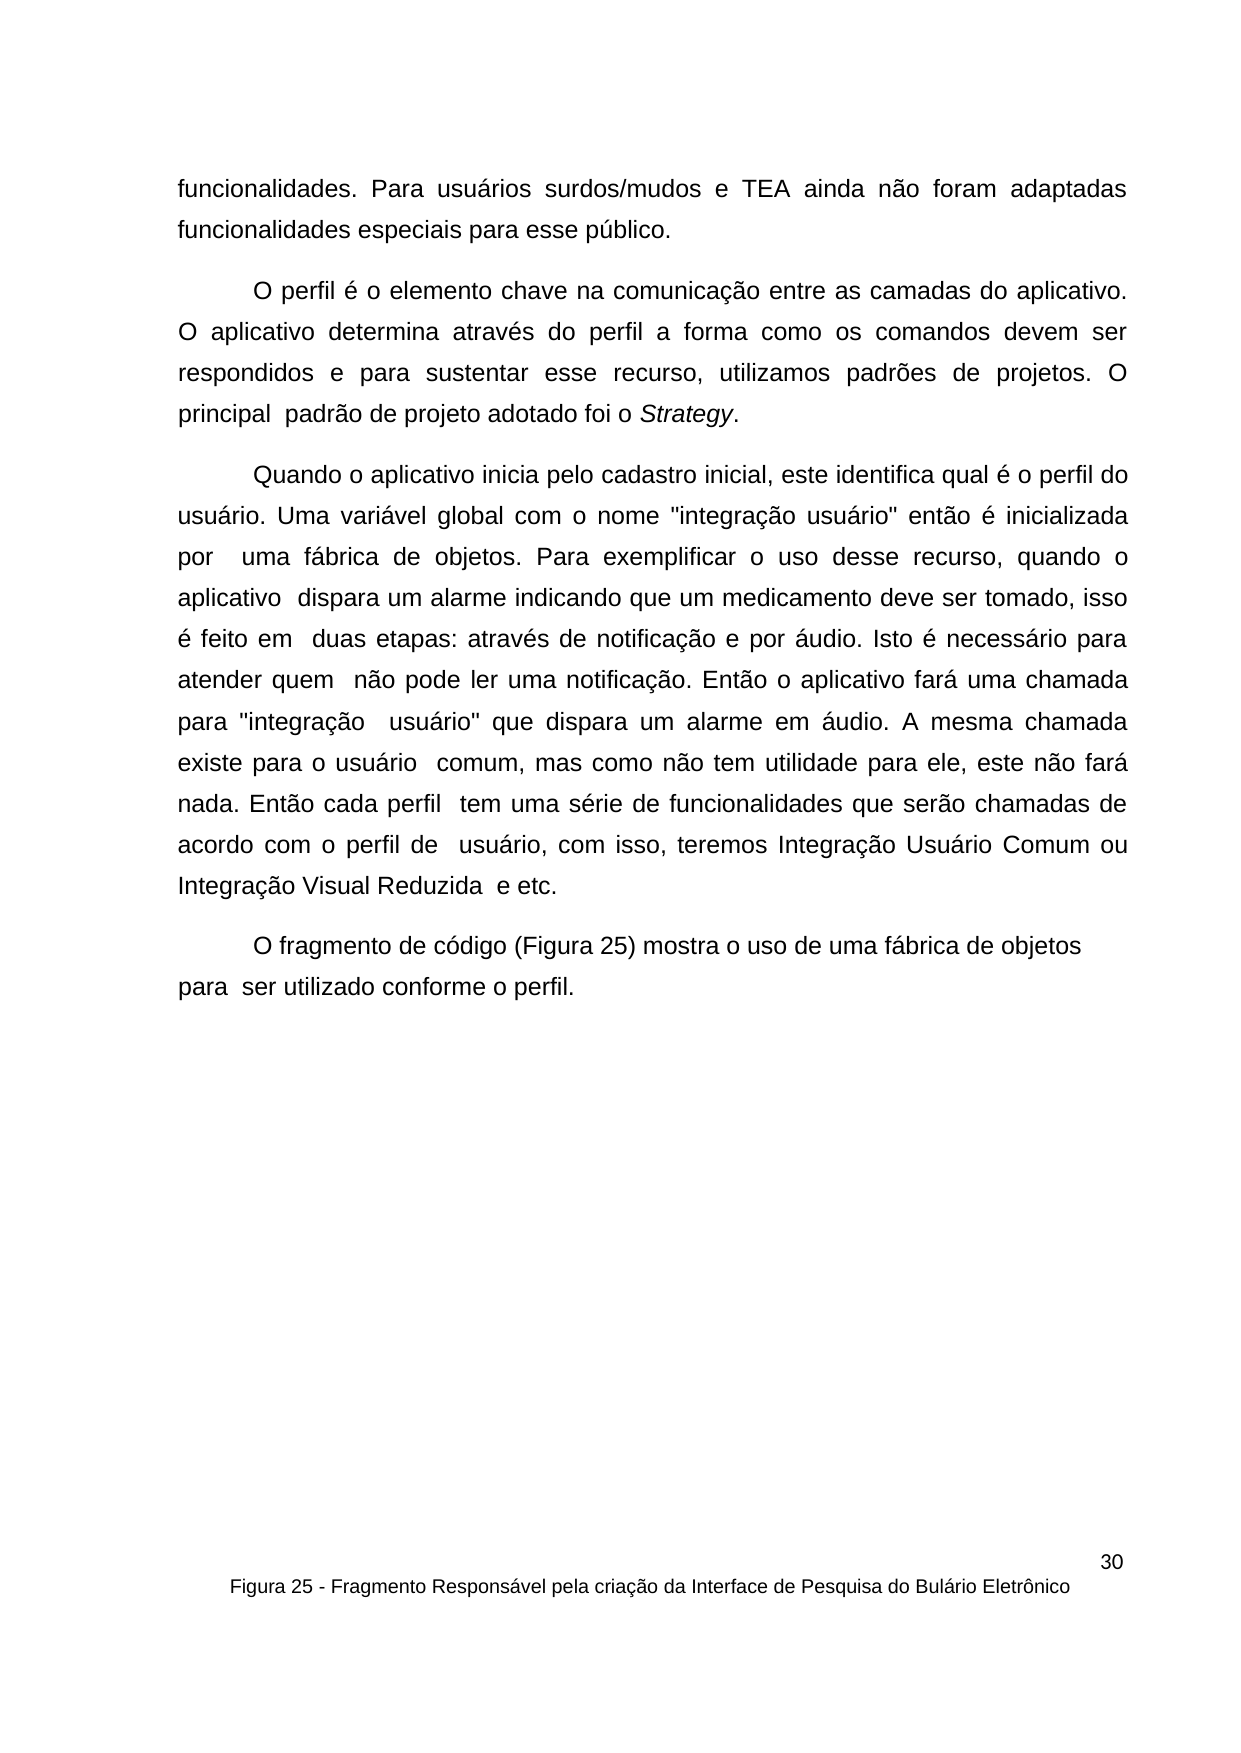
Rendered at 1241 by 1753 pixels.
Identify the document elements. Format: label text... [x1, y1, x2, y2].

text Figura 25 - Fragmento Responsável pela criação da Interface de Pesquisa do Bulário Eletrônico [208, 1575, 1092, 1598]
text 30 [177, 1547, 1123, 1575]
text Quando o aplicativo inicia pelo cadastro inicial, este identifica qual é o perfil do usuário. Uma variável global com o nome "integração usuário" então é inicializada por uma fábrica de objetos. Para exemplificar o uso desse recurso, quando o aplicativo dispara um alarme indicando que um medicamento deve ser tomado, isso é feito em duas etapas: através de notificação e por áudio. Isto é necessário para atender quem não pode ler uma notificação. Então o aplicativo fará uma chamada para "integração usuário" que dispara um alarme em áudio. A mesma chamada existe para o usuário comum, mas como não tem utilidade para ele, este não fará nada. Então cada perfil tem uma série de funcionalidades que serão chamadas de acordo com o perfil de usuário, com isso, teremos Integração Usuário Comum ou Integração Visual Reduzida e etc. [177, 460, 1130, 899]
text O perfil é o elemento chave na comunicação entre as camadas do aplicativo. O aplicativo determina através do perfil a forma como os comandos devem ser respondidos e para sustentar esse recurso, utilizamos padrões de projetos. O principal padrão de projeto adotado foi o Strategy. [178, 276, 1129, 428]
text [177, 174, 1129, 244]
text O fragmento de código (Figura 25) mostra o uso de uma fábrica de objetos para ser utilizado conforme o perfil. [178, 931, 1129, 1001]
